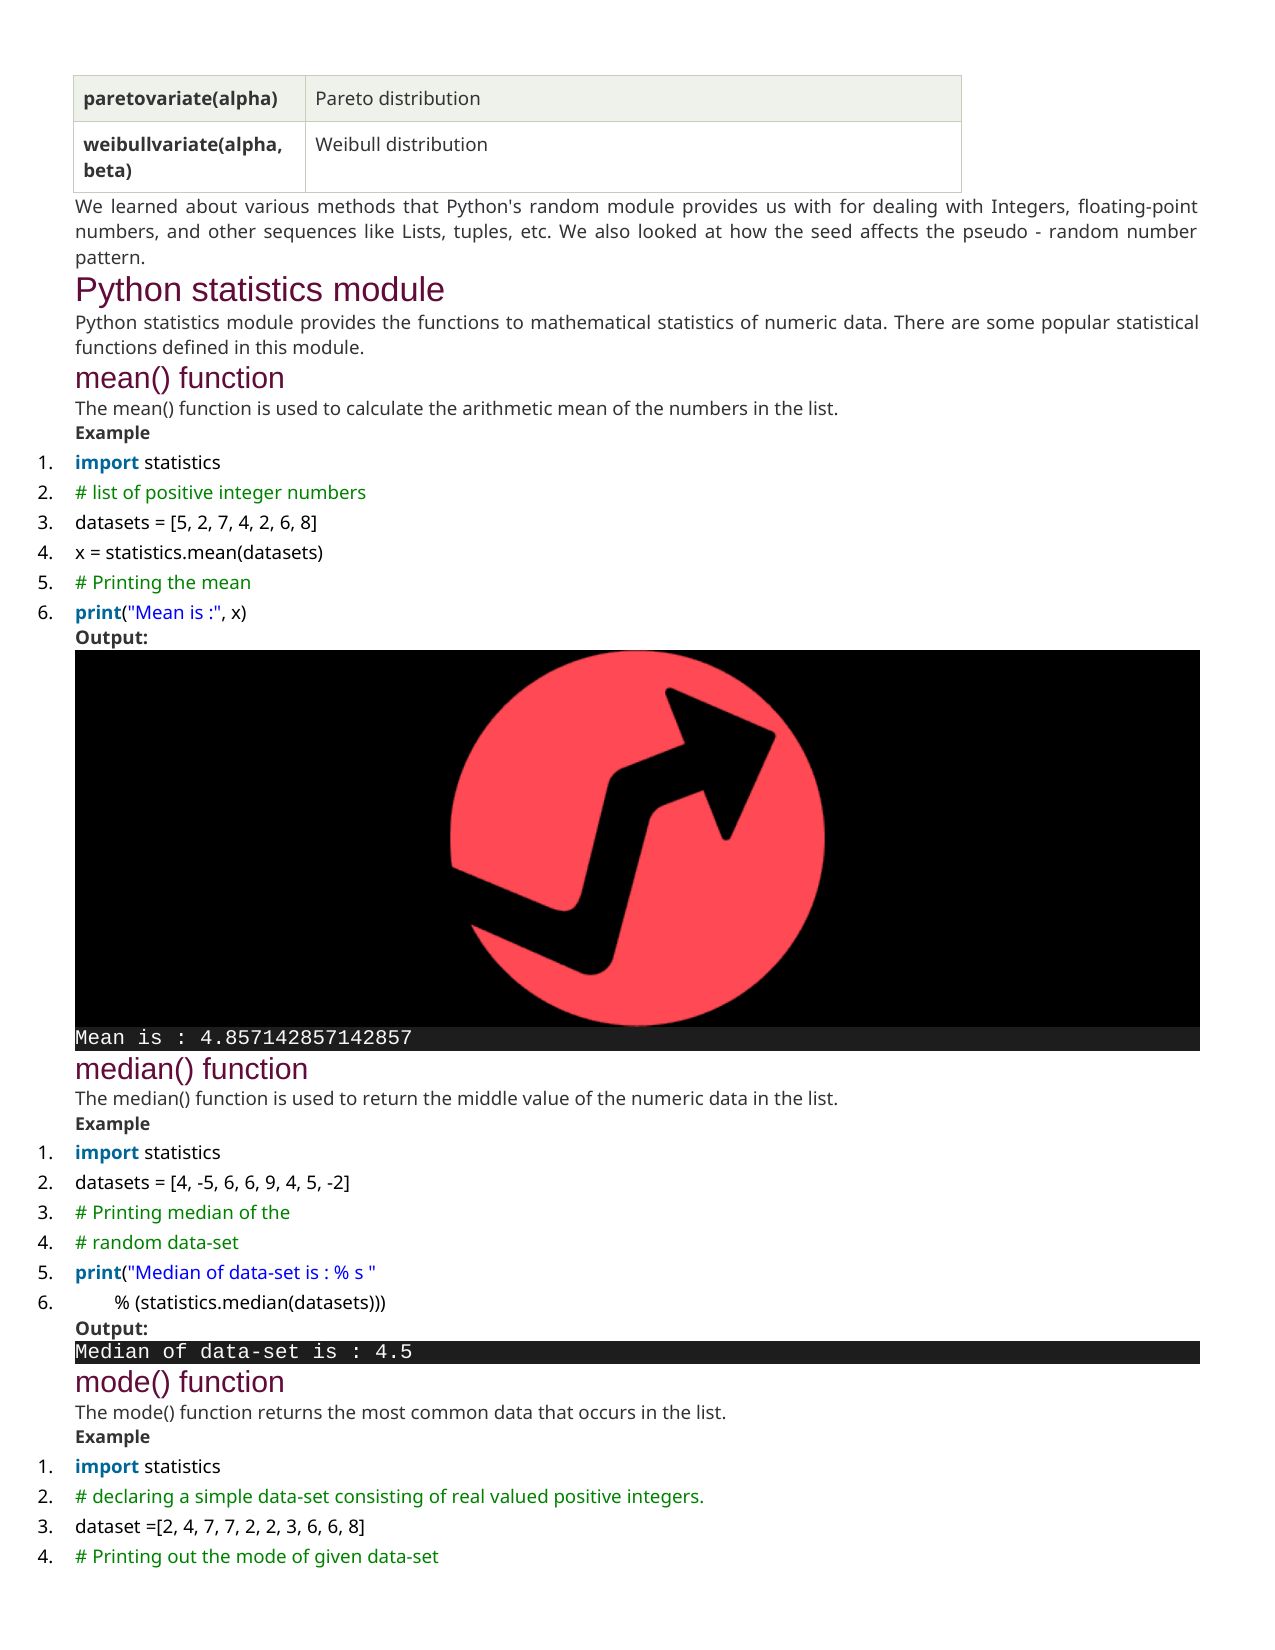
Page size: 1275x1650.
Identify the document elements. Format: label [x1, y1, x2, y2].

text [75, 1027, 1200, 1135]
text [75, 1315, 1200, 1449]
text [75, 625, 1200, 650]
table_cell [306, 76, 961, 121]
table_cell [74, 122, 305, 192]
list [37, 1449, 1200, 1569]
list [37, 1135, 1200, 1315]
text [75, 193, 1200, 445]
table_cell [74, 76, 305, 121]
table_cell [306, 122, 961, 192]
picture [450, 650, 825, 1027]
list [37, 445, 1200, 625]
